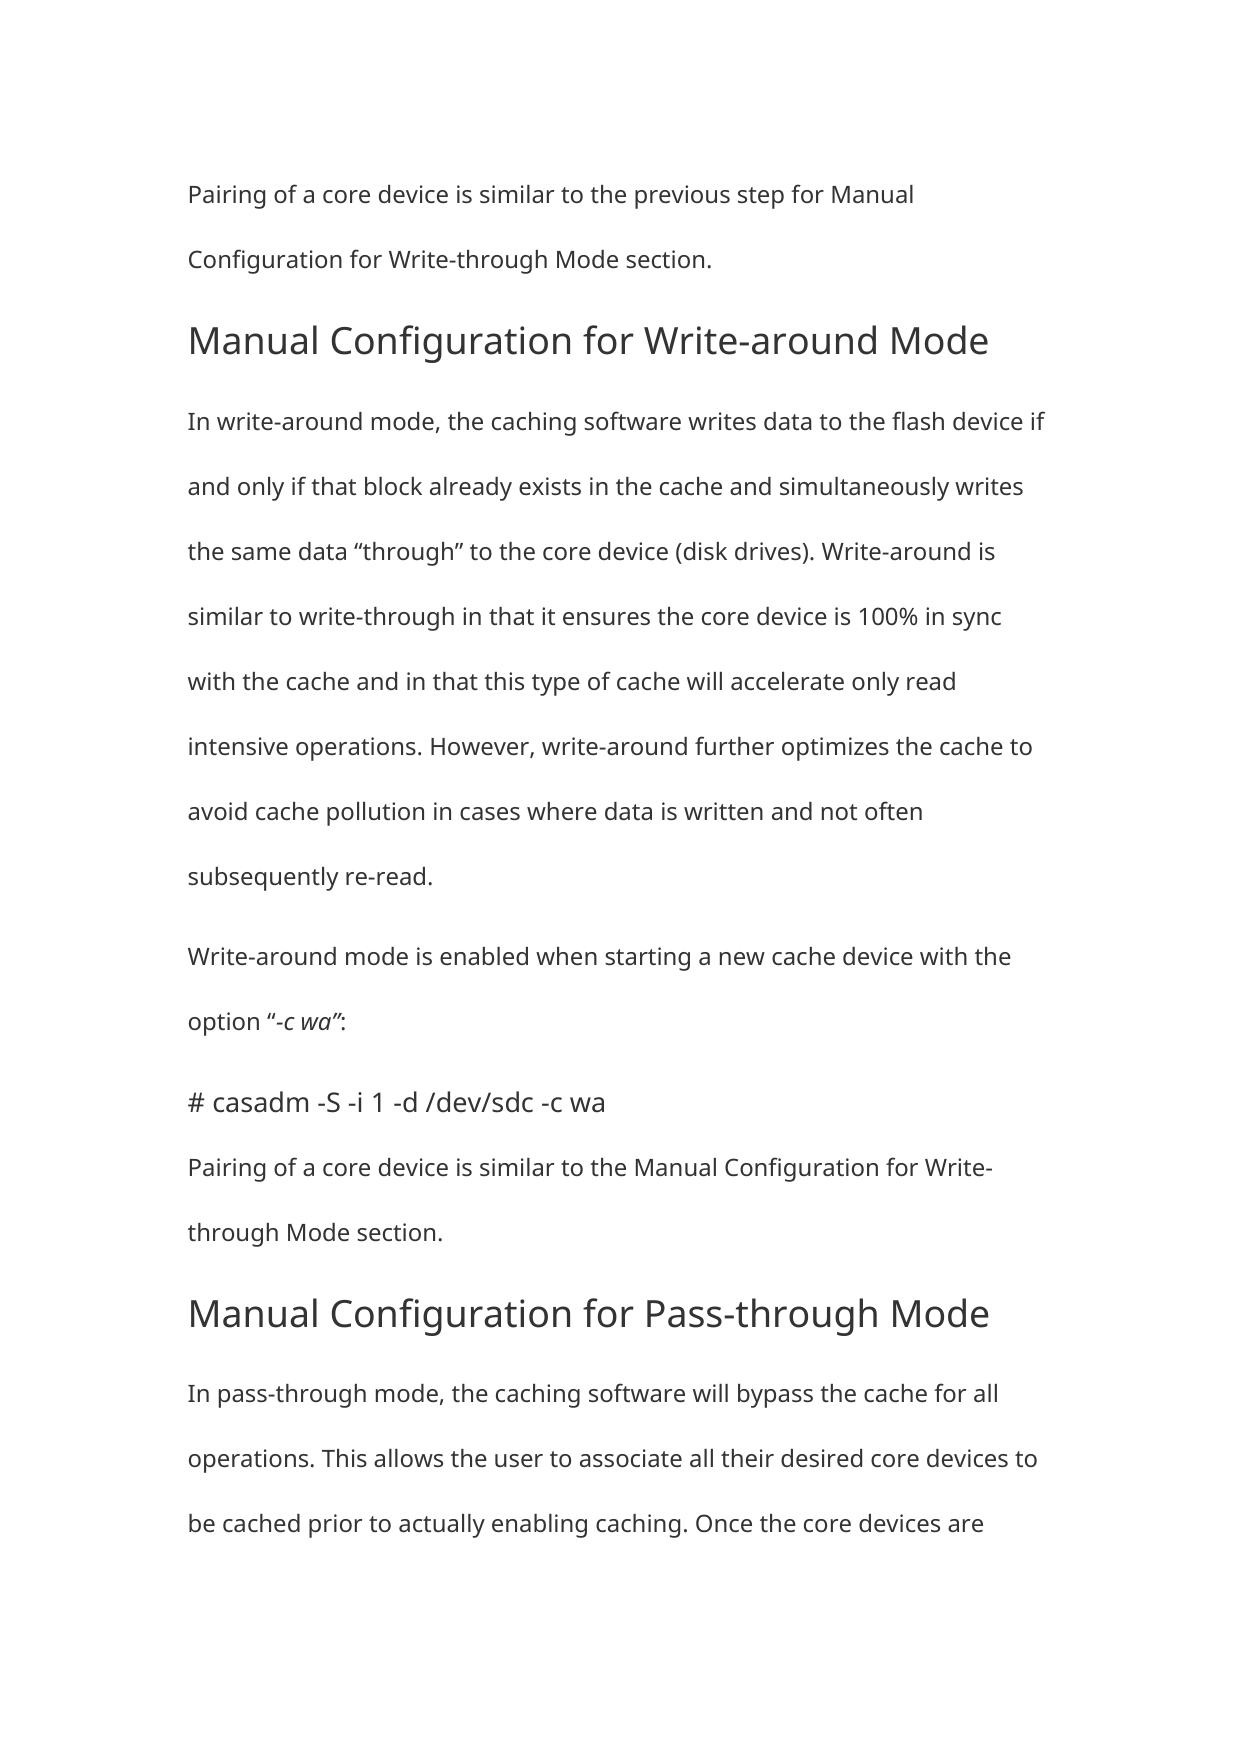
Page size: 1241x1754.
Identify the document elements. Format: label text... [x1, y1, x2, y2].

text Pairing of a core device is similar to the previous step for Manual Configuration for Write-through Mode section. [187, 162, 1053, 292]
subtitle Manual Configuration for Pass-through Mode [187, 1280, 1053, 1345]
text Pairing of a core device is similar to the Manual Configuration for Write-through Mode section. [187, 1134, 1053, 1264]
text Write-around mode is enabled when starting a new cache device with the option “-c wa”: [187, 924, 1053, 1054]
subtitle Manual Configuration for Write-around Mode [187, 308, 1053, 373]
text # casadm -S -i 1 -d /dev/sdc -c wa [187, 1069, 1053, 1134]
text In write-around mode, the caching software writes data to the flash device if and only if that block already exists in the cache and simultaneously writes the same data “through” to the core device (disk drives). Write-around is similar to write-through in that it ensures the core device is 100% in sync with the cache and in that this type of cache will accelerate only read intensive operations. However, write-around further optimizes the cache to avoid cache pollution in cases where data is written and not often subsequently re-read. [187, 388, 1053, 908]
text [187, 1361, 1053, 1556]
